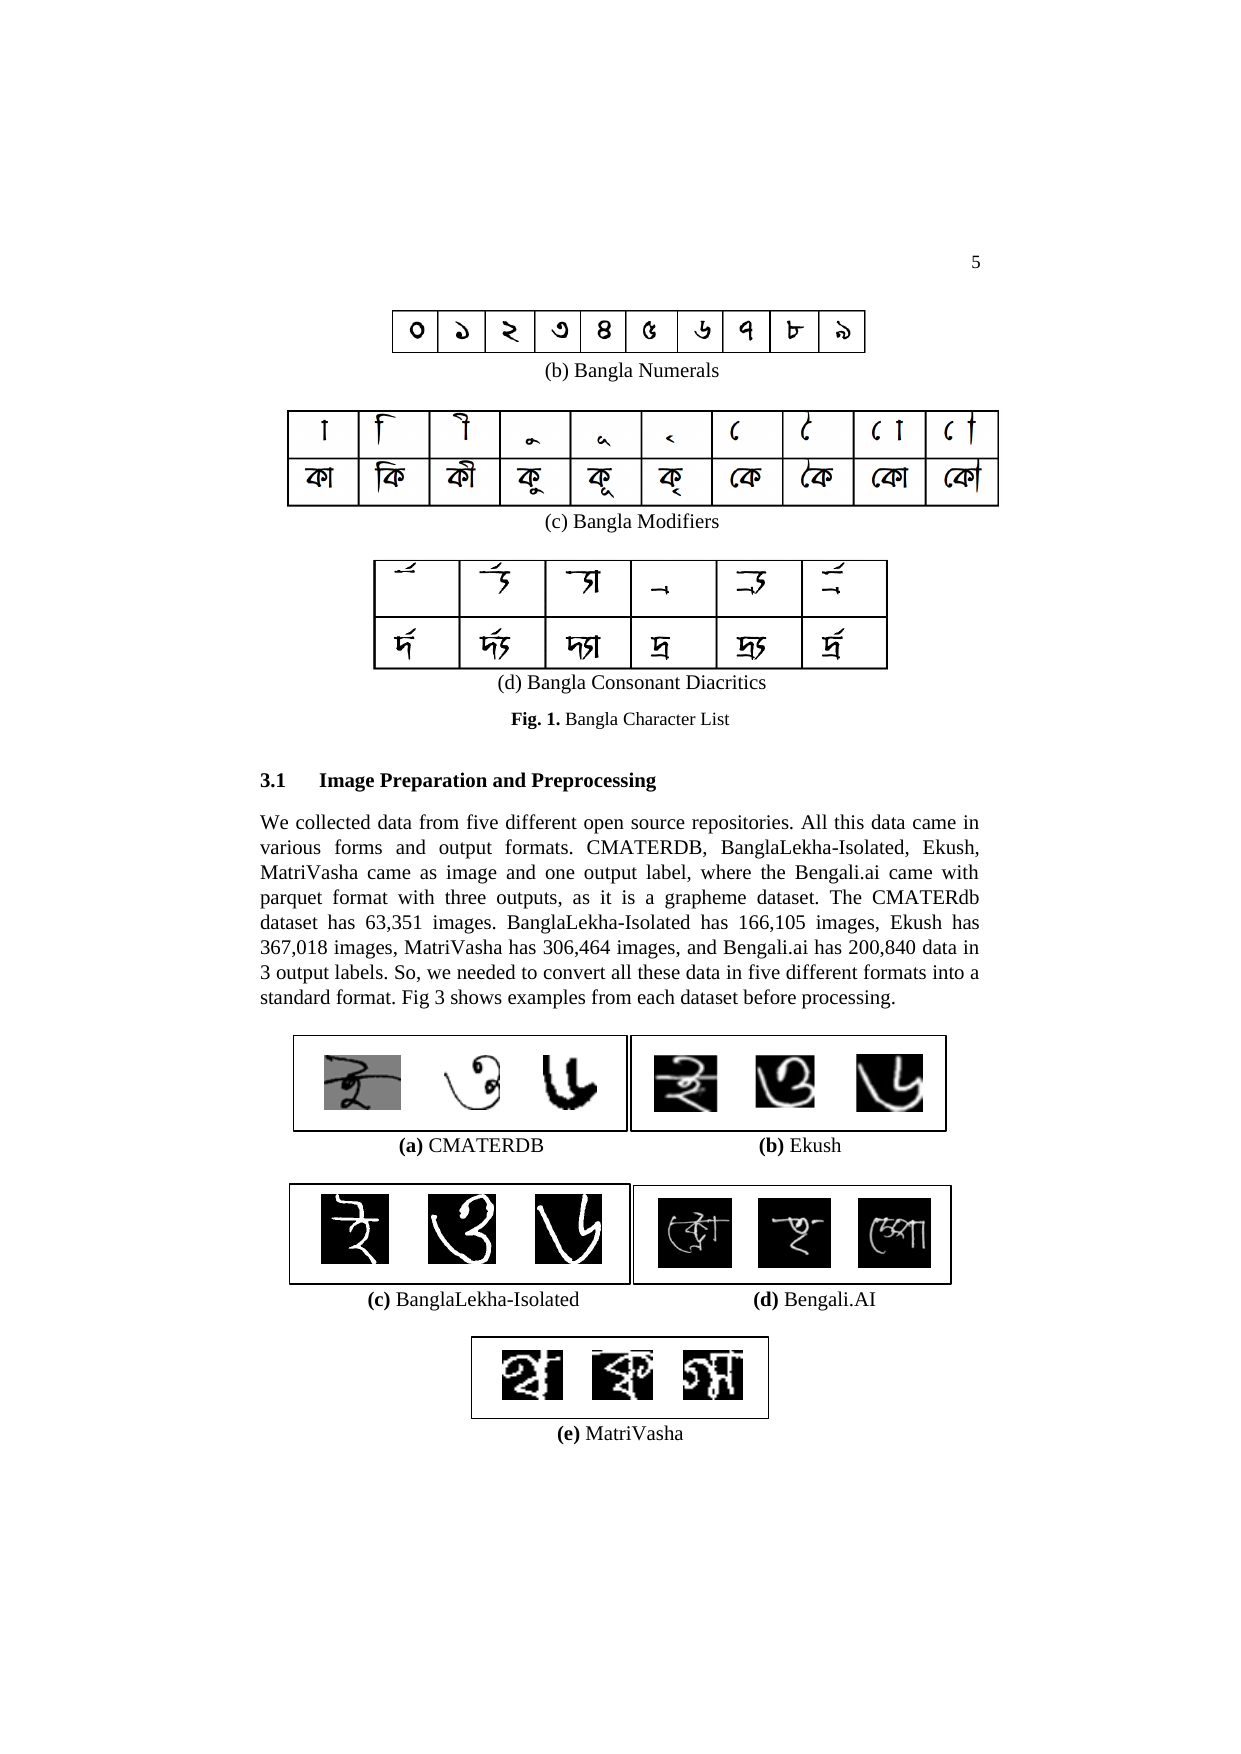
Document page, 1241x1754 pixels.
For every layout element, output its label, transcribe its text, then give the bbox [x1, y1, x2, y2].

picture [535, 1194, 602, 1264]
picture [658, 1198, 732, 1268]
picture [321, 1194, 389, 1264]
picture [758, 1198, 831, 1268]
text (b) Bangla Numerals [260, 357, 980, 382]
subtitle Image Preparation and Preprocessing [260, 767, 980, 792]
text (c) BanglaLekha-Isolated (d) Bengali.AI [307, 1286, 980, 1311]
picture [683, 1350, 743, 1400]
picture [388, 307, 875, 357]
text (c) Bangla Modifiers [260, 508, 980, 533]
picture [858, 1198, 931, 1268]
picture [283, 407, 1004, 509]
picture [324, 1055, 401, 1110]
text (d) Bangla Consonant Diacritics [260, 669, 980, 694]
picture [502, 1350, 563, 1400]
picture [592, 1350, 653, 1400]
text (e) MatriVasha [260, 1420, 980, 1445]
text Fig. 2. Bangla Character List [260, 707, 980, 730]
picture [372, 558, 892, 670]
picture [428, 1194, 496, 1264]
text (a) CMATERDB (b) Ekush [260, 1132, 980, 1157]
picture [444, 1055, 500, 1110]
text We collected data from five different open source repositories. All this data came in various forms and output formats. CMATERDB, BanglaLekha-Isolated, Ekush, MatriVasha came as image and one output label, where the Bengali.ai came with parquet format with three outputs, as it is a grapheme dataset. The CMATERdb dataset has 63,351 images. BanglaLekha-Isolated has 166,105 images, Ekush has 367,018 images, MatriVasha has 306,464 images, and Bengali.ai has 200,840 data in 3 output labels. So, we needed to convert all these data in five different formats into a standard format. Fig 3 shows examples from each dataset before processing. [260, 809, 980, 1009]
picture [543, 1055, 597, 1110]
picture [654, 1054, 923, 1112]
